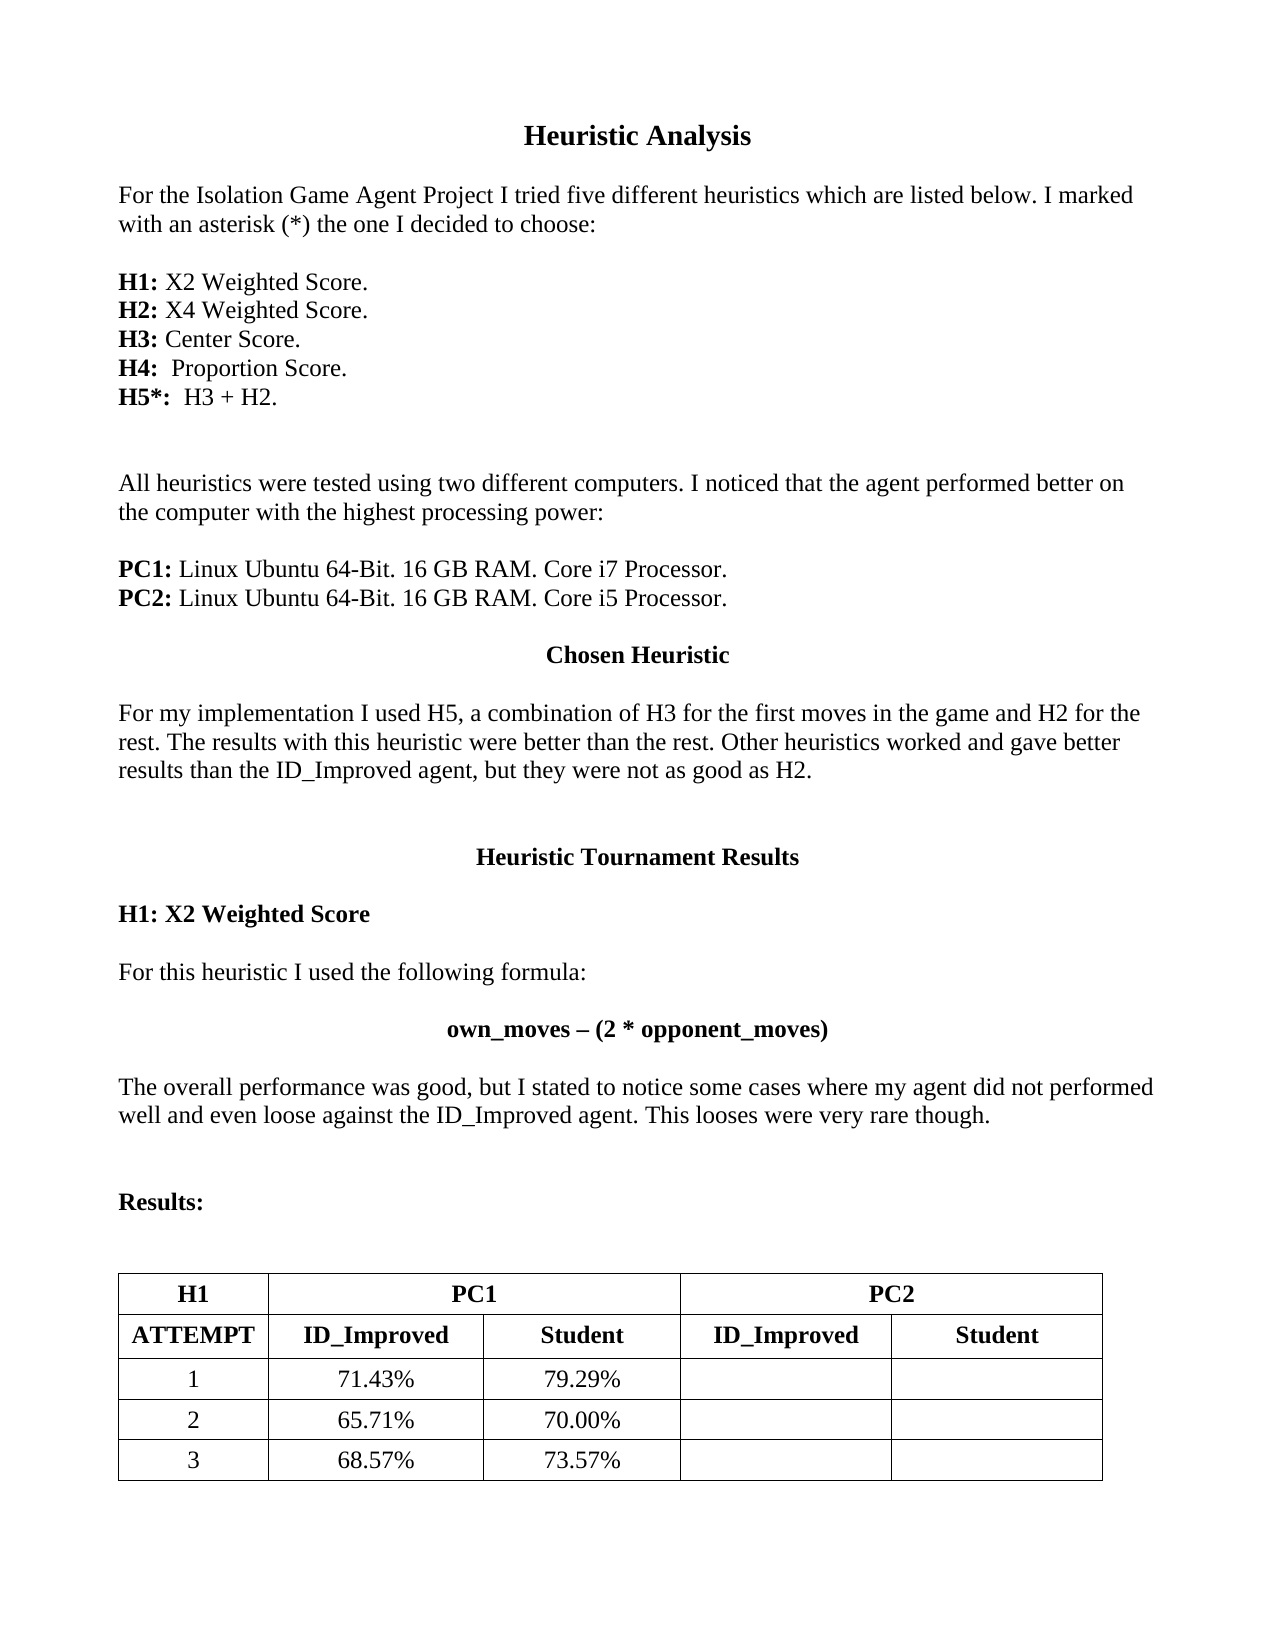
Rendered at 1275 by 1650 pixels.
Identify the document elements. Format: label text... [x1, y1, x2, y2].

text H4: Proportion Score. [118, 353, 1157, 382]
table_cell 1 [119, 1359, 268, 1398]
table_cell 2 [119, 1400, 268, 1439]
text Results: [118, 1187, 1157, 1215]
text PC2: Linux Ubuntu 64-Bit. 16 GB RAM. Core i5 Processor. [118, 583, 1157, 612]
table_cell ID_Improved [269, 1315, 483, 1358]
text For this heuristic I used the following formula: [118, 957, 1157, 985]
table_cell Student [892, 1315, 1102, 1358]
table_cell [681, 1440, 891, 1480]
table_cell 3 [119, 1440, 268, 1480]
table_cell 73.57% [484, 1440, 680, 1480]
table_cell 70.00% [484, 1400, 680, 1439]
table_cell 71.43% [269, 1359, 483, 1398]
text H3: Center Score. [118, 324, 1157, 353]
table_cell [892, 1440, 1102, 1480]
table_cell Student [484, 1315, 680, 1358]
table_cell 65.71% [269, 1400, 483, 1439]
text For my implementation I used H5, a combination of H3 for the first moves in the game and H2 for the rest. The results with this heuristic were better than the rest. Other heuristics worked and gave better results than the ID_Improved agent, but they were not as good as H2. [118, 698, 1157, 784]
table_header PC1 [269, 1274, 680, 1314]
table_cell ID_Improved [681, 1315, 891, 1358]
text Chosen Heuristic [118, 640, 1157, 669]
table_cell [681, 1359, 891, 1398]
text PC1: Linux Ubuntu 64-Bit. 16 GB RAM. Core i7 Processor. [118, 554, 1157, 583]
text The overall performance was good, but I stated to notice some cases where my agent did not performed well and even loose against the ID_Improved agent. This looses were very rare though. [118, 1072, 1157, 1129]
table_cell [681, 1400, 891, 1439]
table_header PC2 [681, 1274, 1102, 1314]
text Heuristic Tournament Results [118, 842, 1157, 870]
text All heuristics were tested using two different computers. I noticed that the agent performed better on the computer with the highest processing power: [118, 468, 1157, 525]
text H5*: H3 + H2. [118, 382, 1157, 410]
text H1: X2 Weighted Score [118, 899, 1157, 928]
table_cell [892, 1400, 1102, 1439]
table_cell ATTEMPT [119, 1315, 268, 1358]
table_cell [892, 1359, 1102, 1398]
text H1: X2 Weighted Score. [118, 267, 1157, 295]
text For the Isolation Game Agent Project I tried five different heuristics which are listed below. I marked with an asterisk (*) the one I decided to choose: [118, 180, 1157, 238]
table_cell 68.57% [269, 1440, 483, 1480]
text Heuristic Analysis [118, 118, 1157, 152]
text own_moves – (2 * opponent_moves) [118, 1014, 1157, 1043]
table_header H1 [119, 1274, 268, 1314]
text H2: X4 Weighted Score. [118, 295, 1157, 324]
table_cell 79.29% [484, 1359, 680, 1398]
